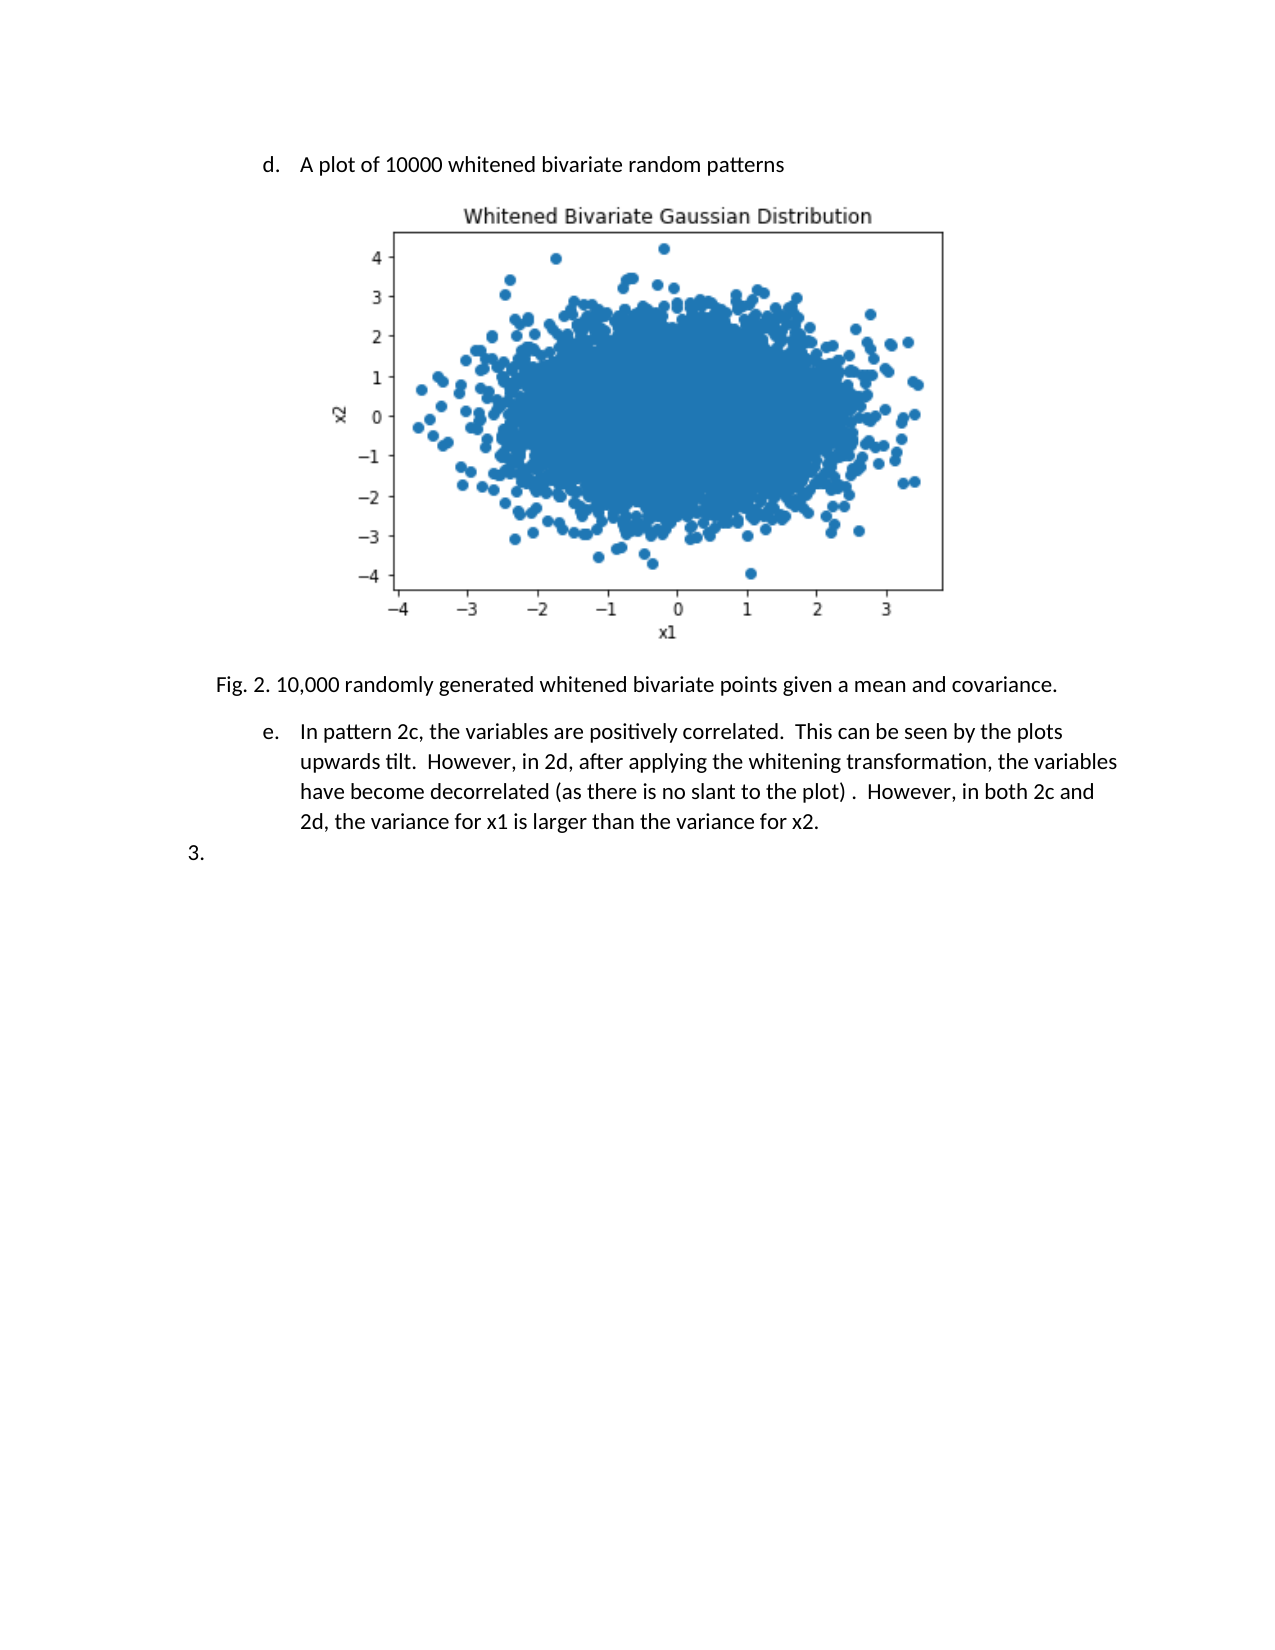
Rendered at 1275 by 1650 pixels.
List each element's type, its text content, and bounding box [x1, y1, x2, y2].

text Fig. 2. 10,000 randomly generated whitened bivariate points given a mean and covariance. [150, 670, 1125, 698]
list A plot of 10000 whitened bivariate random patterns [262, 150, 1125, 178]
picture [323, 196, 952, 652]
list In pattern 2c, the variables are positively correlated. This can be seen by the plots upwards tilt. However, in 2d, after applying the whitening transformation, the variables have become decorrelated (as there is no slant to the plot) . However, in both 2c and 2d, the variance for x1 is larger than the variance for x2. [262, 717, 1125, 836]
